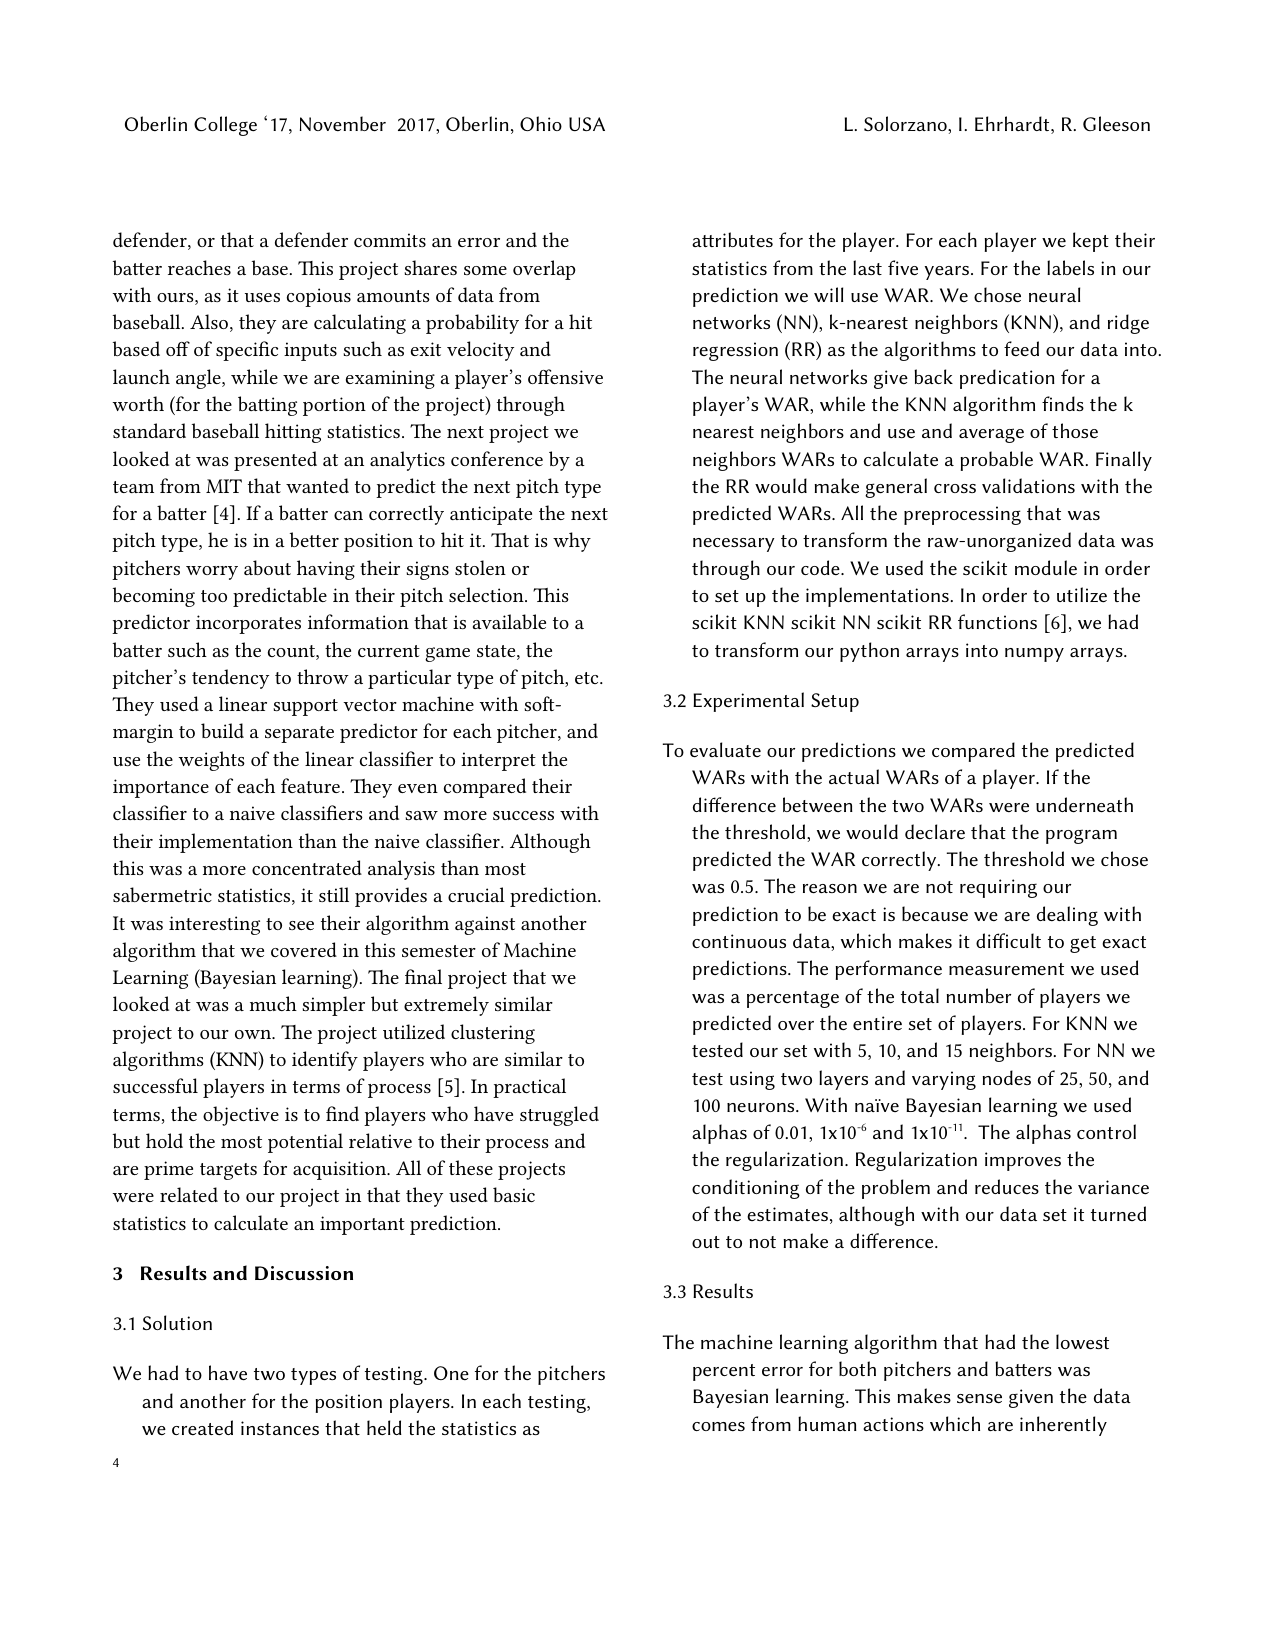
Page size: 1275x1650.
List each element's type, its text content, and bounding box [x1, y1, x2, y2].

text 3.3 Results [662, 1280, 1162, 1304]
text 3.1 Solution [112, 1312, 612, 1336]
text To evaluate our predictions we compared the predicted WARs with the actual WARs of a player. If the difference between the two WARs were underneath the threshold, we would declare that the program predicted the WAR correctly. The threshold we chose was 0.5. The reason we are not requiring our prediction to be exact is because we are dealing with continuous data, which makes it difficult to get exact predictions. The performance measurement we used was a percentage of the total number of players we predicted over the entire set of players. For KNN we tested our set with 5, 10, and 15 neighbors. For NN we test using two layers and varying nodes of 25, 50, and 100 neurons. With naïve Bayesian learning we used alphas of 0.01, 1x10-6 and 1x10-11. The alphas control the regularization. Regularization improves the conditioning of the problem and reduces the variance of the estimates, although with our data set it turned out to not make a difference. [662, 739, 1162, 1254]
text 3 Results and Discussion [112, 1262, 612, 1286]
text We had to have two types of testing. One for the pitchers and another for the position players. In each testing, we created instances that held the statistics as attributes for the player. For each player we kept their statistics from the last five years. For the labels in our prediction we will use WAR. We chose neural networks (NN), k-nearest neighbors (KNN), and ridge regression (RR) as the algorithms to feed our data into. The neural networks give back predication for a player’s WAR, while the KNN algorithm finds the k nearest neighbors and use and average of those neighbors WARs to calculate a probable WAR. Finally the RR would make general cross validations with the predicted WARs. All the preprocessing that was necessary to transform the raw-unorganized data was through our code. We used the scikit module in order to set up the implementations. In order to utilize the scikit KNN scikit NN scikit RR functions [6], we had to transform our python arrays into numpy arrays. [662, 229, 1162, 662]
text 3.2 Experimental Setup [662, 689, 1162, 712]
